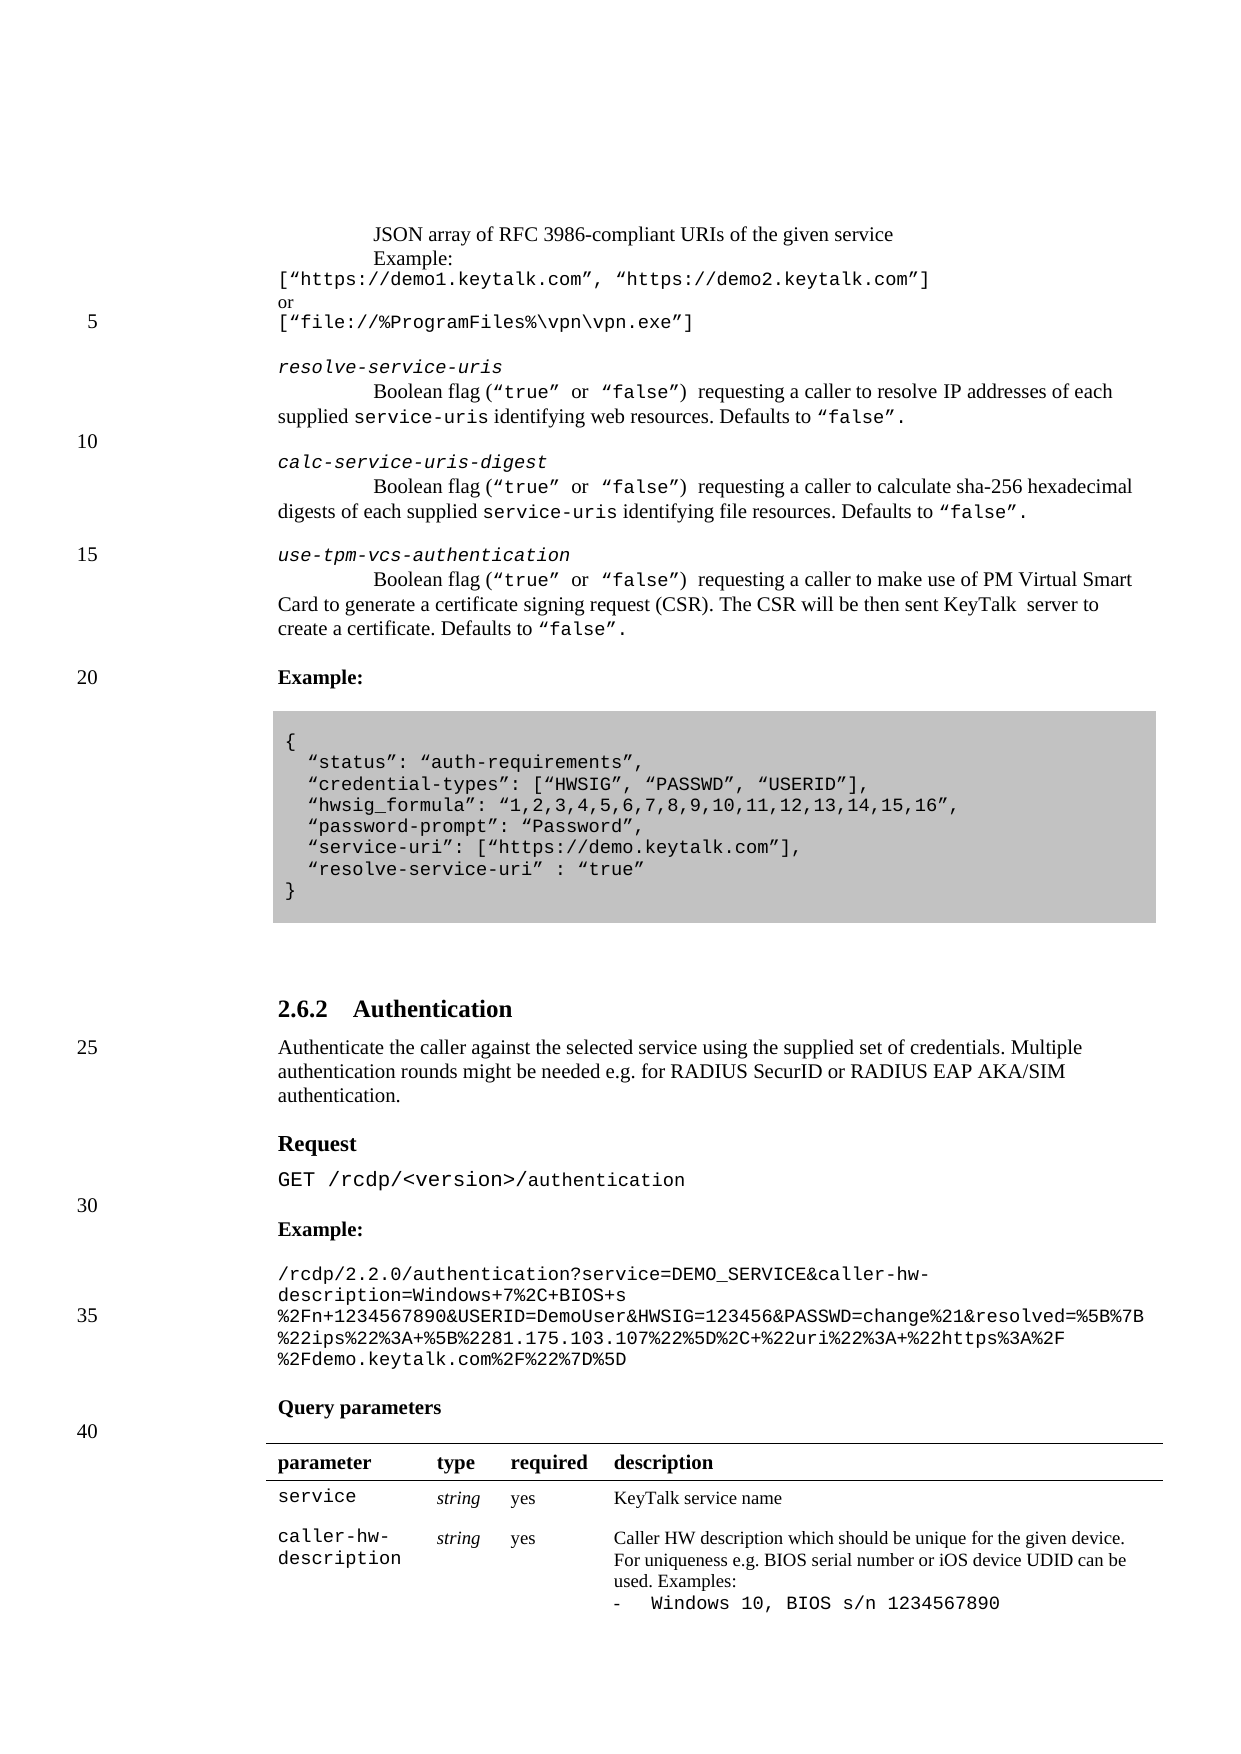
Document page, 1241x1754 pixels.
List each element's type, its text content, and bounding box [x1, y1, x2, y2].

table_header type [425, 1444, 499, 1480]
text [“https://demo1.keytalk.com”, “https://demo2.keytalk.com”] [278, 270, 1152, 291]
text Query parameters [278, 1394, 1152, 1419]
table_cell yes [499, 1521, 602, 1621]
text or [278, 291, 1152, 312]
table_cell string [425, 1481, 499, 1521]
text JSON array of RFC 3986-compliant URIs of the given service [278, 222, 1152, 246]
text resolve-service-uris [278, 357, 1152, 379]
text Authenticate the caller against the selected service using the supplied set of credentials. Multiple authentication rounds might be needed e.g. for RADIUS SecurID or RADIUS EAP AKA/SIM authentication. [278, 1035, 1152, 1107]
table_cell KeyTalk service name [603, 1481, 1163, 1521]
table_cell yes [499, 1481, 602, 1521]
text Example: [278, 1217, 1152, 1241]
subtitle Request [278, 1130, 1152, 1157]
table_cell caller-hw-description [266, 1521, 425, 1621]
text Boolean flag (“true” or “false”) requesting a caller to resolve IP addresses of each supplied service-uris identifying web resources. Defaults to “false”. [278, 379, 1152, 429]
text /rcdp/2.2.0/authentication?service=DEMO_SERVICE&caller-hw-description=Windows+7%2C+BIOS+s%2Fn+1234567890&USERID=DemoUser&HWSIG=123456&PASSWD=change%21&resolved=%5B%7B%22ips%22%3A+%5B%2281.175.103.107%22%5D%2C+%22uri%22%3A+%22https%3A%2F%2Fdemo.keytalk.com%2F%22%7D%5D [278, 1265, 1152, 1371]
text Example: [278, 665, 1152, 689]
text use-tpm-vcs-authentication [278, 546, 1152, 567]
table_header required [499, 1444, 602, 1480]
table_cell service [266, 1481, 425, 1521]
table_header description [603, 1444, 1163, 1480]
table_header parameter [266, 1444, 425, 1480]
text [“file://%ProgramFiles%\vpn\vpn.exe”] [278, 312, 1152, 334]
text GET /rcdp/<version>/authentication [278, 1169, 1152, 1193]
text Boolean flag (“true” or “false”) requesting a caller to calculate sha-256 hexadecimal digests of each supplied service-uris identifying file resources. Defaults to “false”. [278, 474, 1152, 524]
text Example: [278, 246, 1152, 270]
text calc-service-uris-digest [278, 453, 1152, 474]
table_header { “status”: “auth-requirements”, “credential-types”: [“HWSIG”, “PASSWD”, “USERID”], “hwsig_formula”: “1,2,3,4,5,6,7,8,9,10,11,12,13,14,15,16”, “password-prompt”: “Password”, “service-uri”: [“https://demo.keytalk.com”], “resolve-service-uri” : “true” } [273, 711, 1156, 923]
subtitle Authentication [278, 994, 1152, 1023]
table_cell string [425, 1521, 499, 1621]
text Boolean flag (“true” or “false”) requesting a caller to make use of PM Virtual Smart Card to generate a certificate signing request (CSR). The CSR will be then sent KeyTalk server to create a certificate. Defaults to “false”. [278, 567, 1152, 641]
